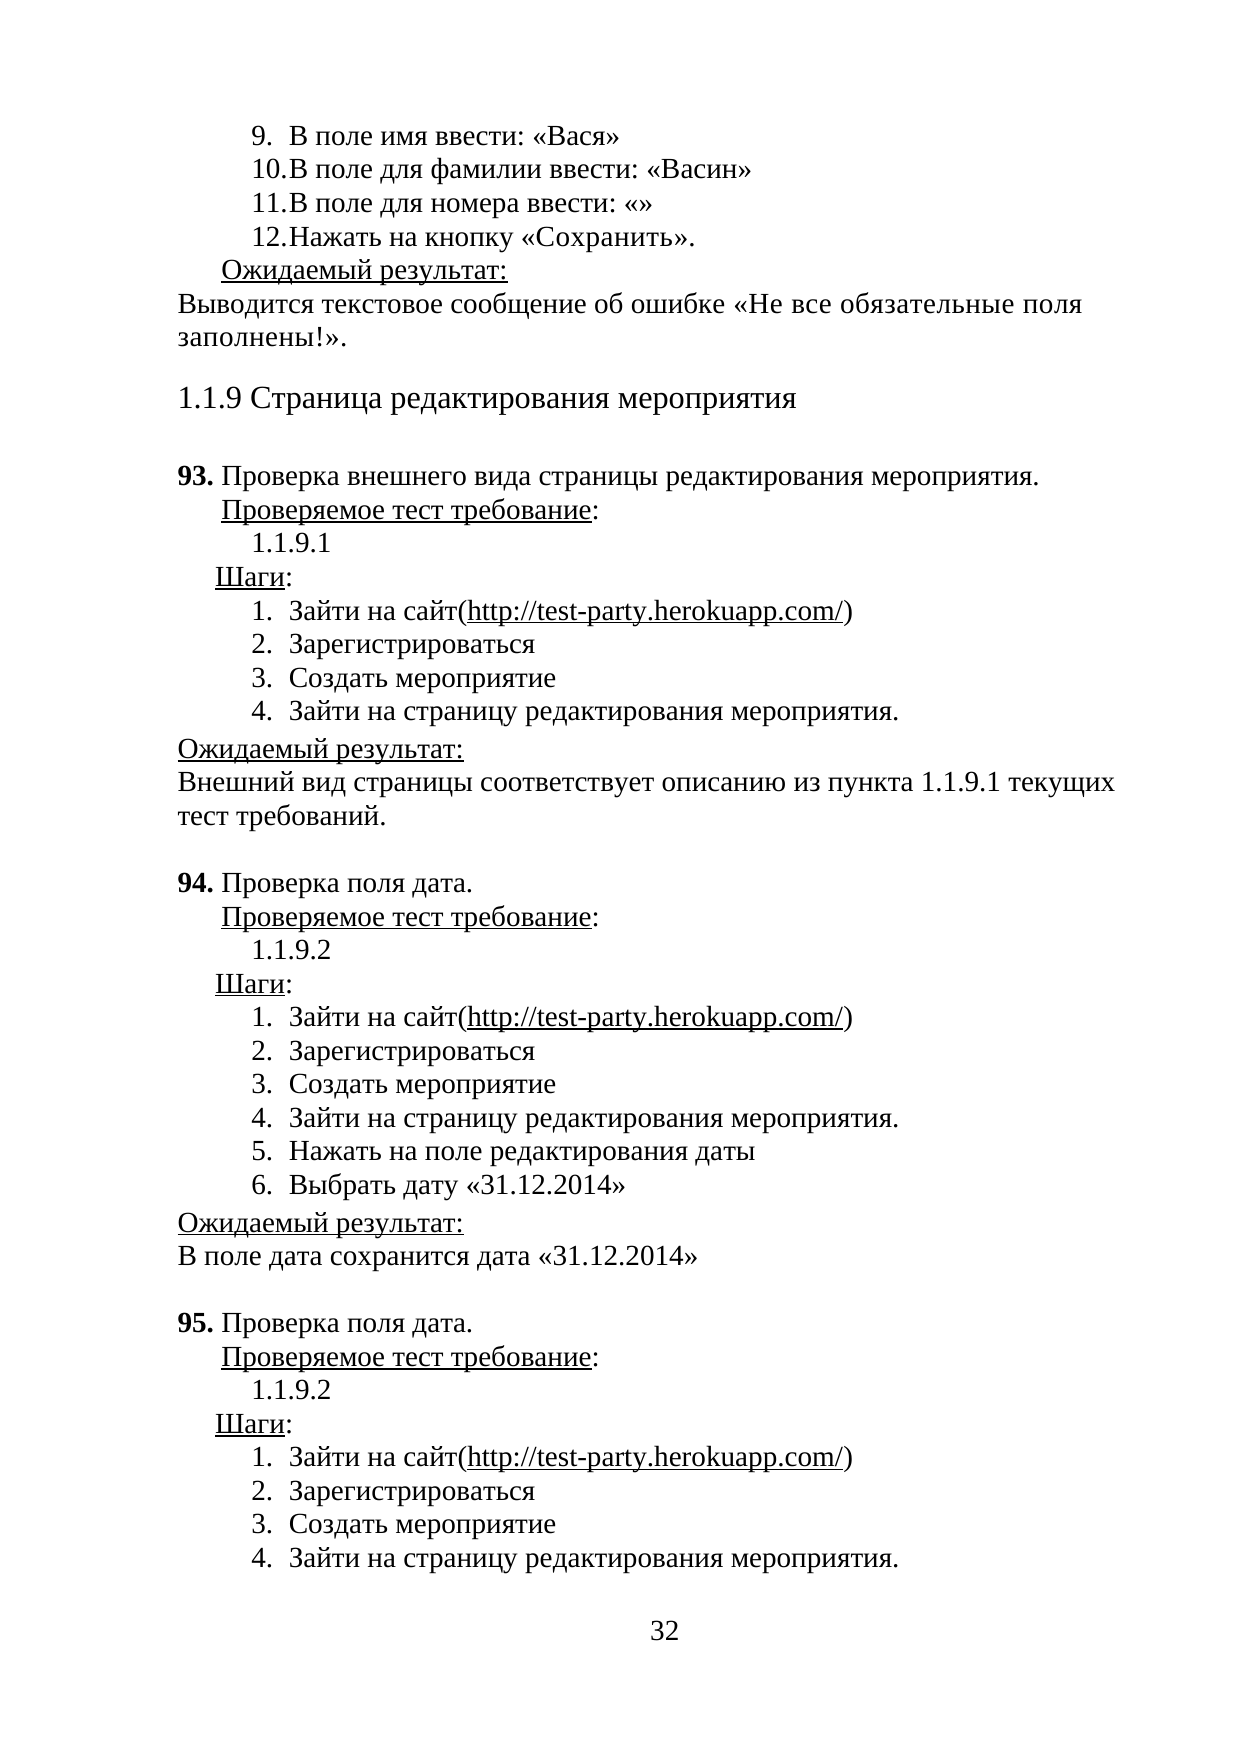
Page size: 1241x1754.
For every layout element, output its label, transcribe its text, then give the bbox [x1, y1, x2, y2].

list В поле для номера ввести: «» [251, 185, 1152, 219]
list Зайти на сайт(http://test-party.herokuapp.com/) [251, 593, 1152, 626]
list В поле имя ввести: «Вася» [251, 118, 1152, 152]
list Зарегистрироваться [251, 626, 1152, 660]
list Ожидаемый результат: [221, 252, 1152, 286]
text Проверяемое тест требование: [177, 899, 1152, 932]
text Проверяемое тест требование: [177, 492, 1152, 526]
list В поле для фамилии ввести: «Васин» [251, 152, 1152, 185]
list Проверка поля дата. [177, 1305, 1152, 1339]
list Зарегистрироваться [251, 1473, 1152, 1507]
list Зайти на страницу редактирования мероприятия. [251, 693, 1152, 727]
subtitle Страница редактирования мероприятия [177, 378, 1152, 415]
list Создать мероприятие [251, 660, 1152, 693]
list Зайти на страницу редактирования мероприятия. [251, 1540, 1152, 1574]
list Зарегистрироваться [251, 1033, 1152, 1066]
list Зайти на страницу редактирования мероприятия. [251, 1100, 1152, 1133]
list Зайти на сайт(http://test-party.herokuapp.com/) [251, 999, 1152, 1033]
subtitle Ожидаемый результат: [177, 1205, 1152, 1238]
text 1.1.9.2 [177, 1372, 1152, 1406]
list Создать мероприятие [251, 1066, 1152, 1100]
list Нажать на кнопку «Сохранить». [251, 219, 1152, 252]
text 1.1.9.1 [177, 526, 1152, 559]
text В поле дата сохранится дата «31.12.2014» [177, 1238, 1152, 1272]
list Выбрать дату «31.12.2014» [251, 1167, 1152, 1201]
list Проверка поля дата. [177, 865, 1152, 899]
text Выводится текстовое сообщение об ошибке «Не все обязательные поля заполнены!». [177, 286, 1152, 353]
text Внешний вид страницы соответствует описанию из пункта 1.1.9.1 текущих тест требований. [177, 764, 1152, 832]
text Шаги: [177, 559, 1152, 593]
text 1.1.9.2 [177, 932, 1152, 966]
list Зайти на сайт(http://test-party.herokuapp.com/) [251, 1439, 1152, 1473]
text Шаги: [177, 1406, 1152, 1439]
list Проверка внешнего вида страницы редактирования мероприятия. [177, 458, 1152, 492]
list Создать мероприятие [251, 1507, 1152, 1540]
text Проверяемое тест требование: [177, 1339, 1152, 1372]
text Шаги: [177, 966, 1152, 999]
list Нажать на поле редактирования даты [251, 1133, 1152, 1167]
subtitle Ожидаемый результат: [177, 731, 1152, 764]
